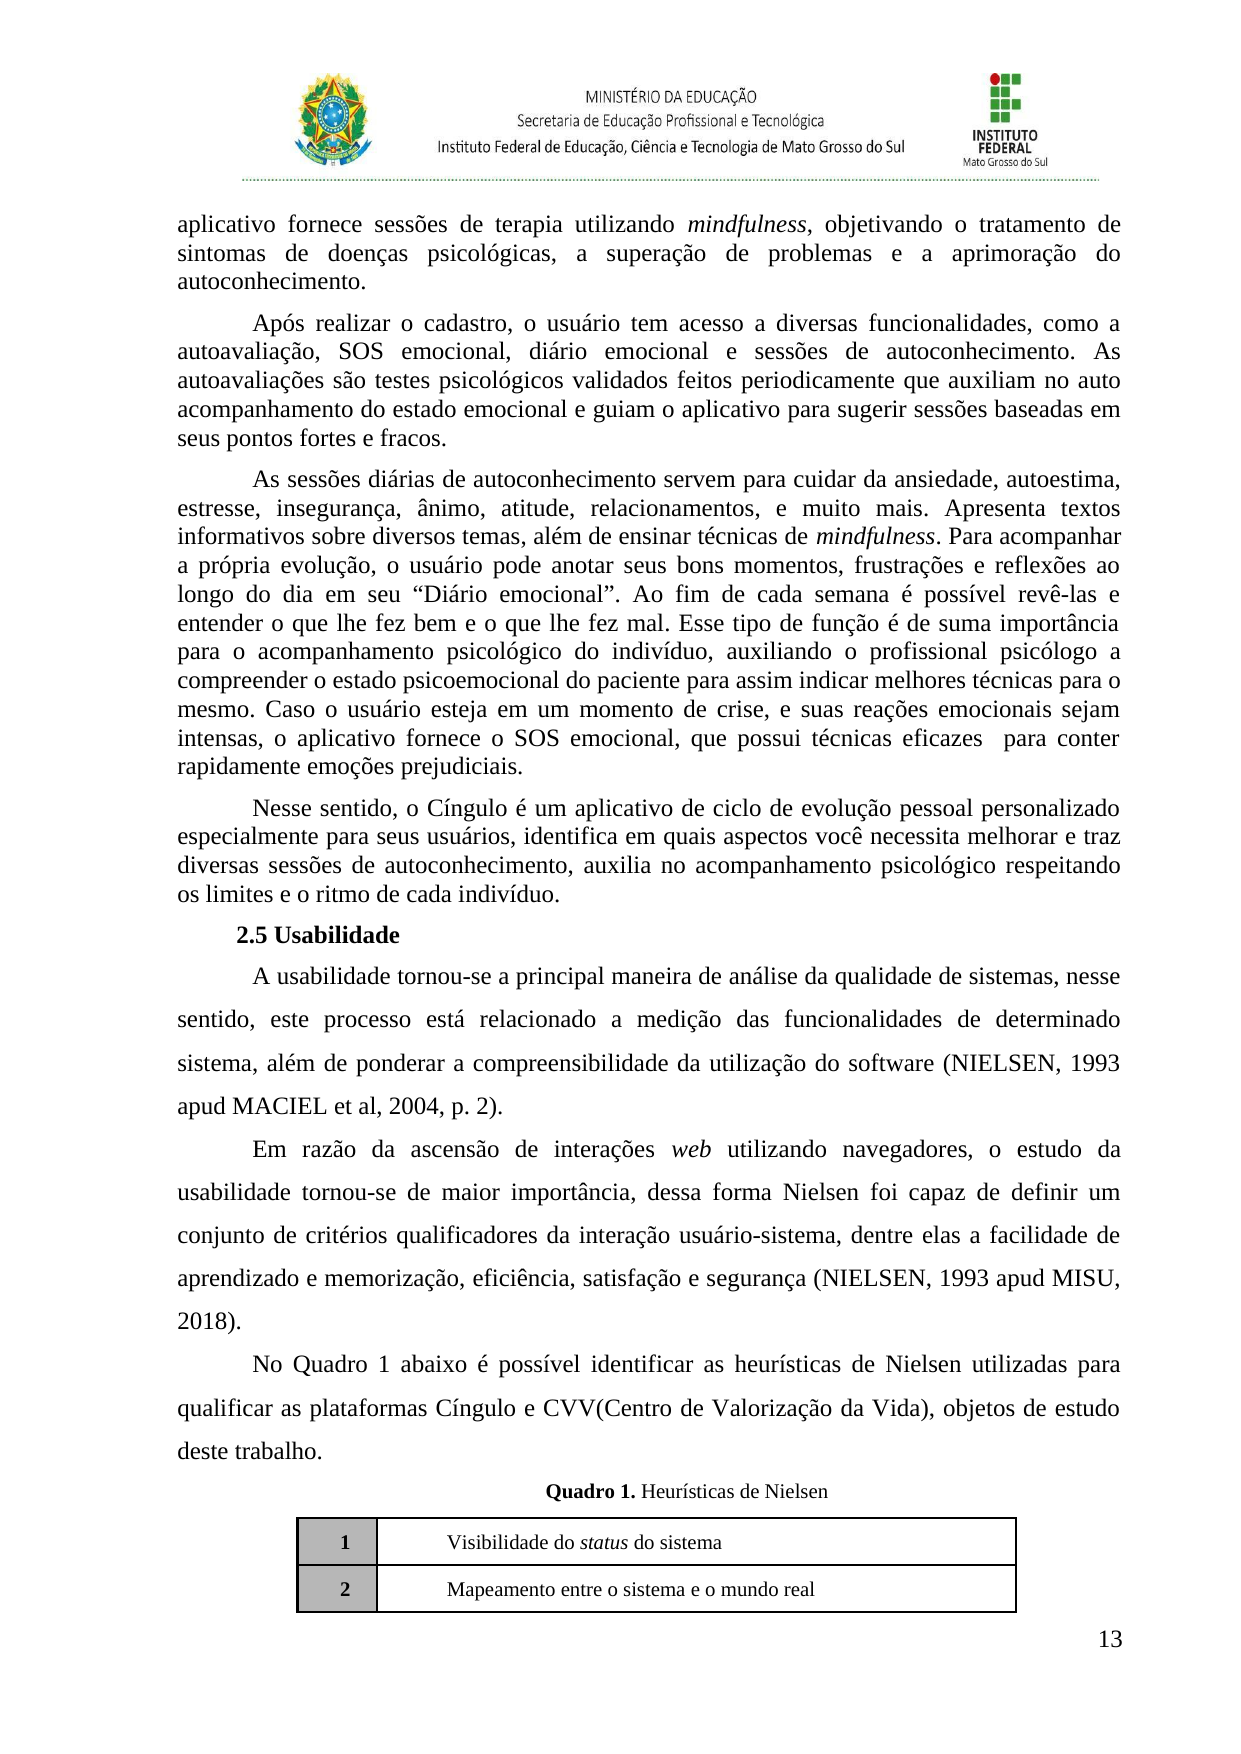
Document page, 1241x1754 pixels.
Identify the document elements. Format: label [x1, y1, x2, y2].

picture [242, 73, 1100, 181]
table_header [299, 1519, 376, 1564]
table_header [378, 1519, 1015, 1564]
table_cell [378, 1566, 1015, 1611]
table_cell [299, 1566, 376, 1611]
